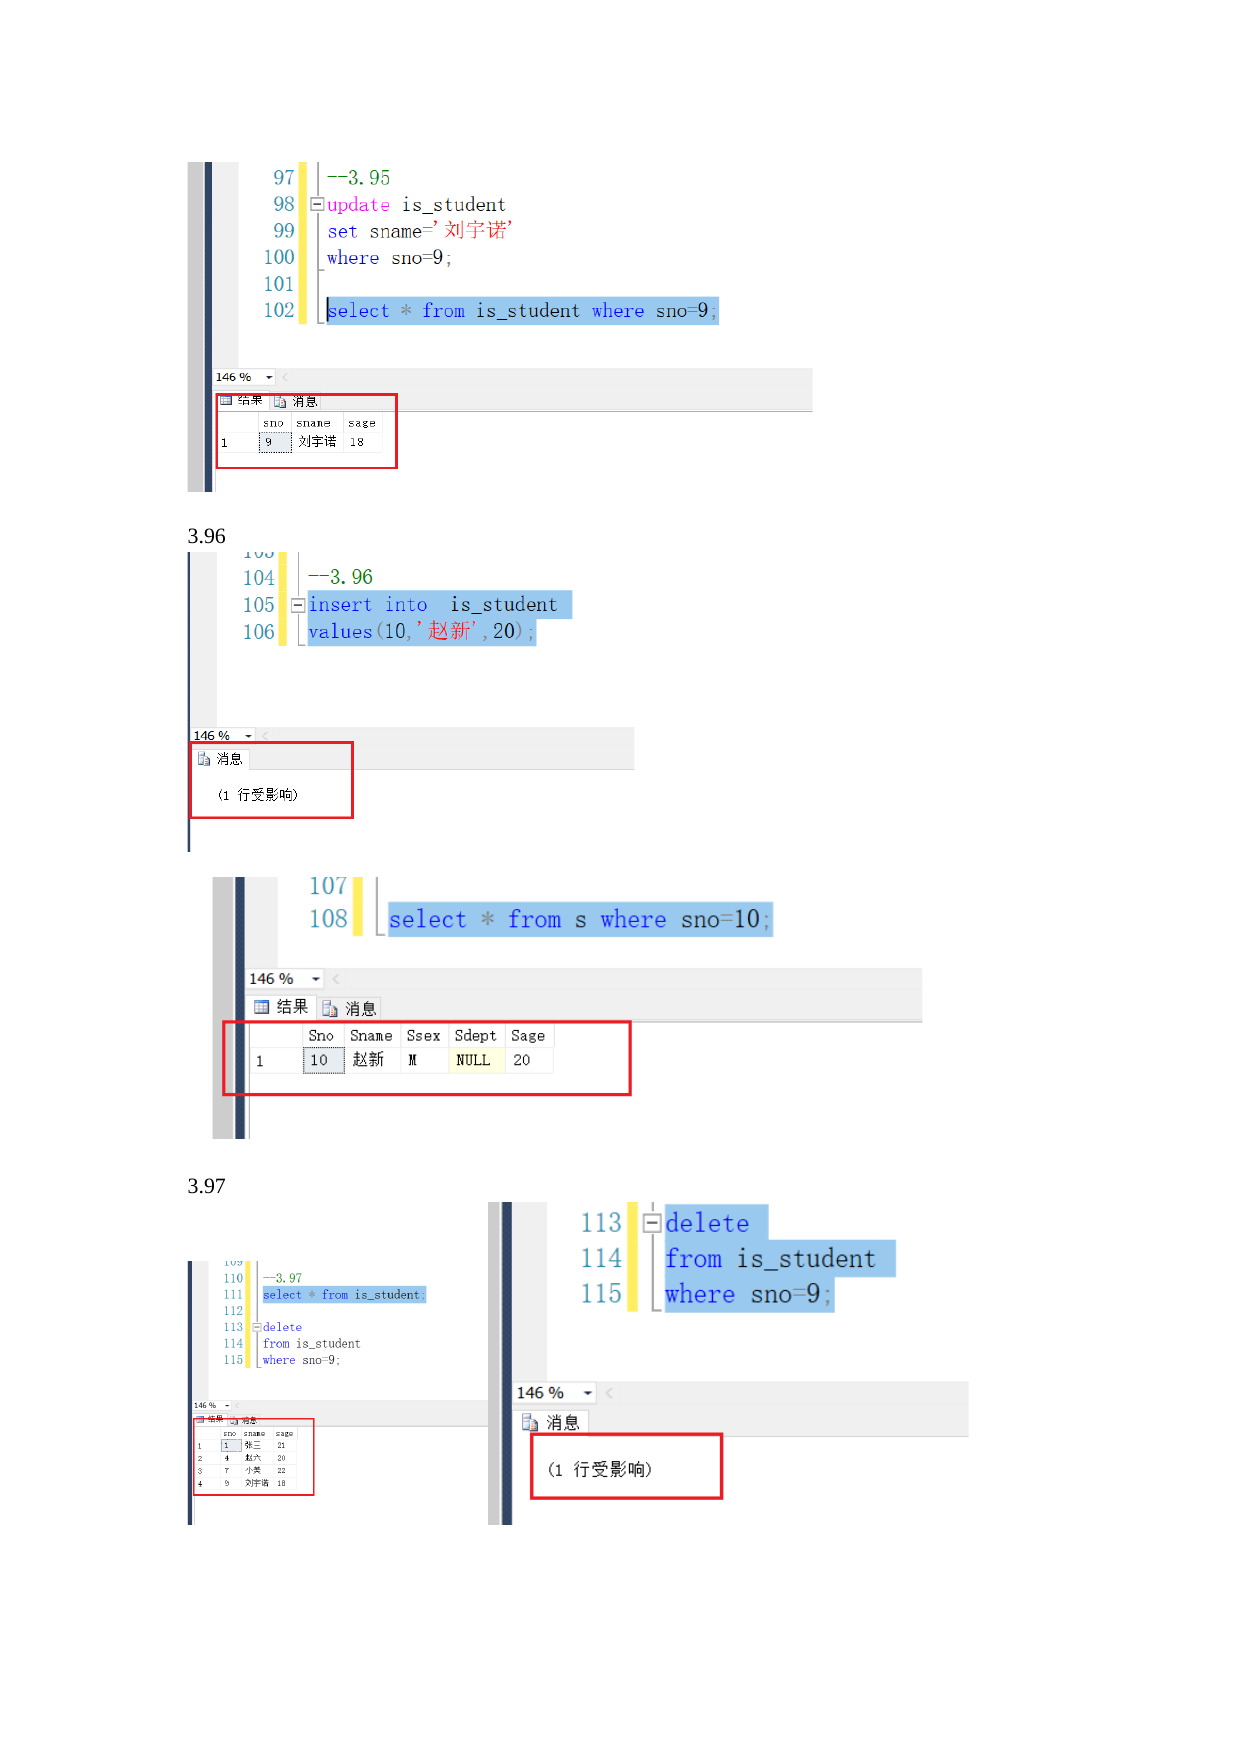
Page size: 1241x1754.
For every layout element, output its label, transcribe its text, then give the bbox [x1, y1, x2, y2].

list 3.97 [187, 1169, 1053, 1202]
picture [187, 1202, 969, 1525]
list 3.96 [187, 519, 1053, 552]
picture [187, 552, 635, 852]
picture [187, 877, 923, 1139]
picture [187, 162, 813, 492]
